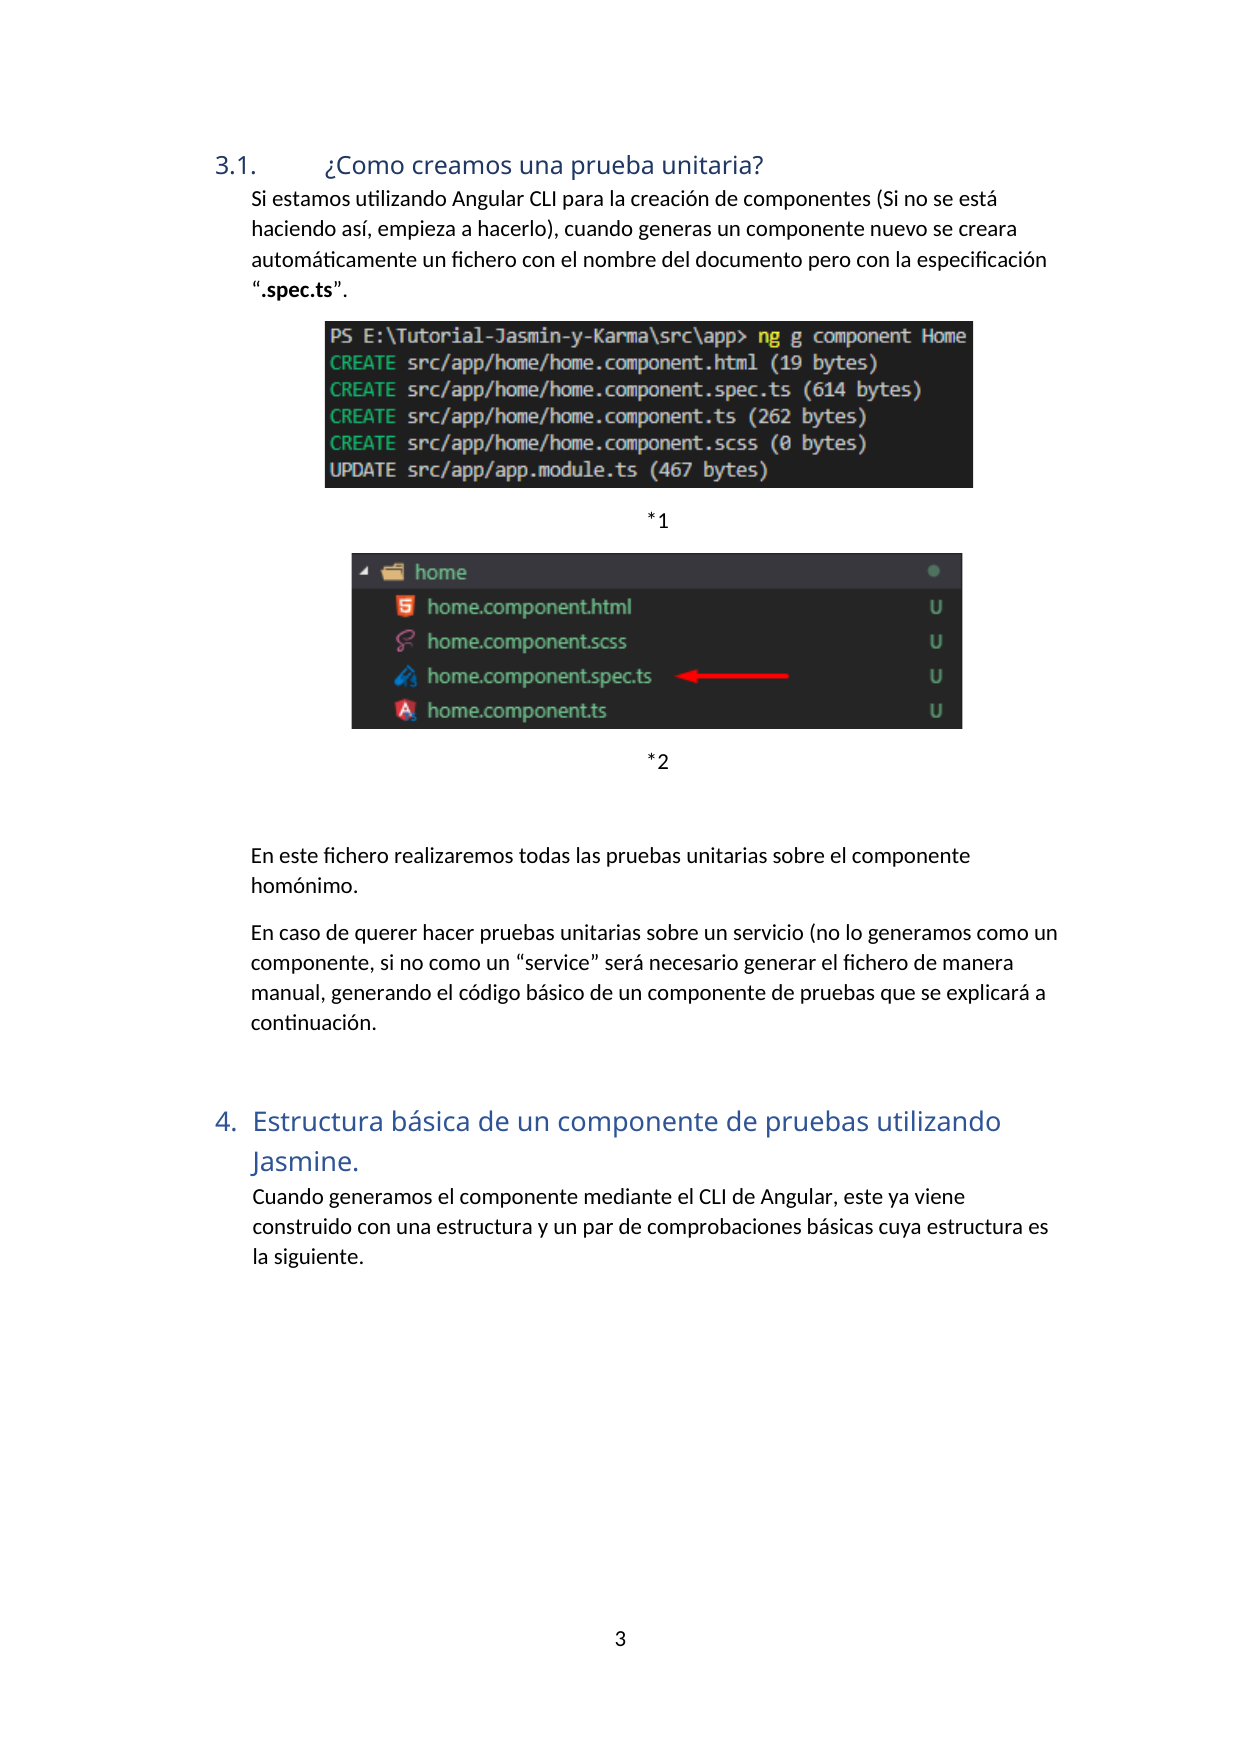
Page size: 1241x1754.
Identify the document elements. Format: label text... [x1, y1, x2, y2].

text En caso de querer hacer pruebas unitarias sobre un servicio (no lo generamos como un componente, si no como un “service” será necesario generar el fichero de manera manual, generando el código básico de un componente de pruebas que se explicará a continuación. [251, 918, 1063, 1037]
text Si estamos utilizando Angular CLI para la creación de componentes (Si no se está haciendo así, empieza a hacerlo), cuando generas un componente nuevo se creara automáticamente un fichero con el nombre del documento pero con la especificación “.spec.ts”. [251, 184, 1063, 303]
text *2 [251, 747, 1063, 775]
subtitle ¿Como creamos una prueba unitaria? [215, 148, 1063, 182]
text En este fichero realizaremos todas las pruebas unitarias sobre el componente homónimo. [251, 841, 1063, 899]
text *1 [251, 506, 1063, 534]
picture [324, 321, 974, 488]
picture [351, 553, 963, 729]
subtitle Estructura básica de un componente de pruebas utilizando Jasmine. [215, 1102, 1063, 1179]
list Cuando generamos el componente mediante el CLI de Angular, este ya viene construido con una estructura y un par de comprobaciones básicas cuya estructura es la siguiente. [252, 1182, 1063, 1270]
